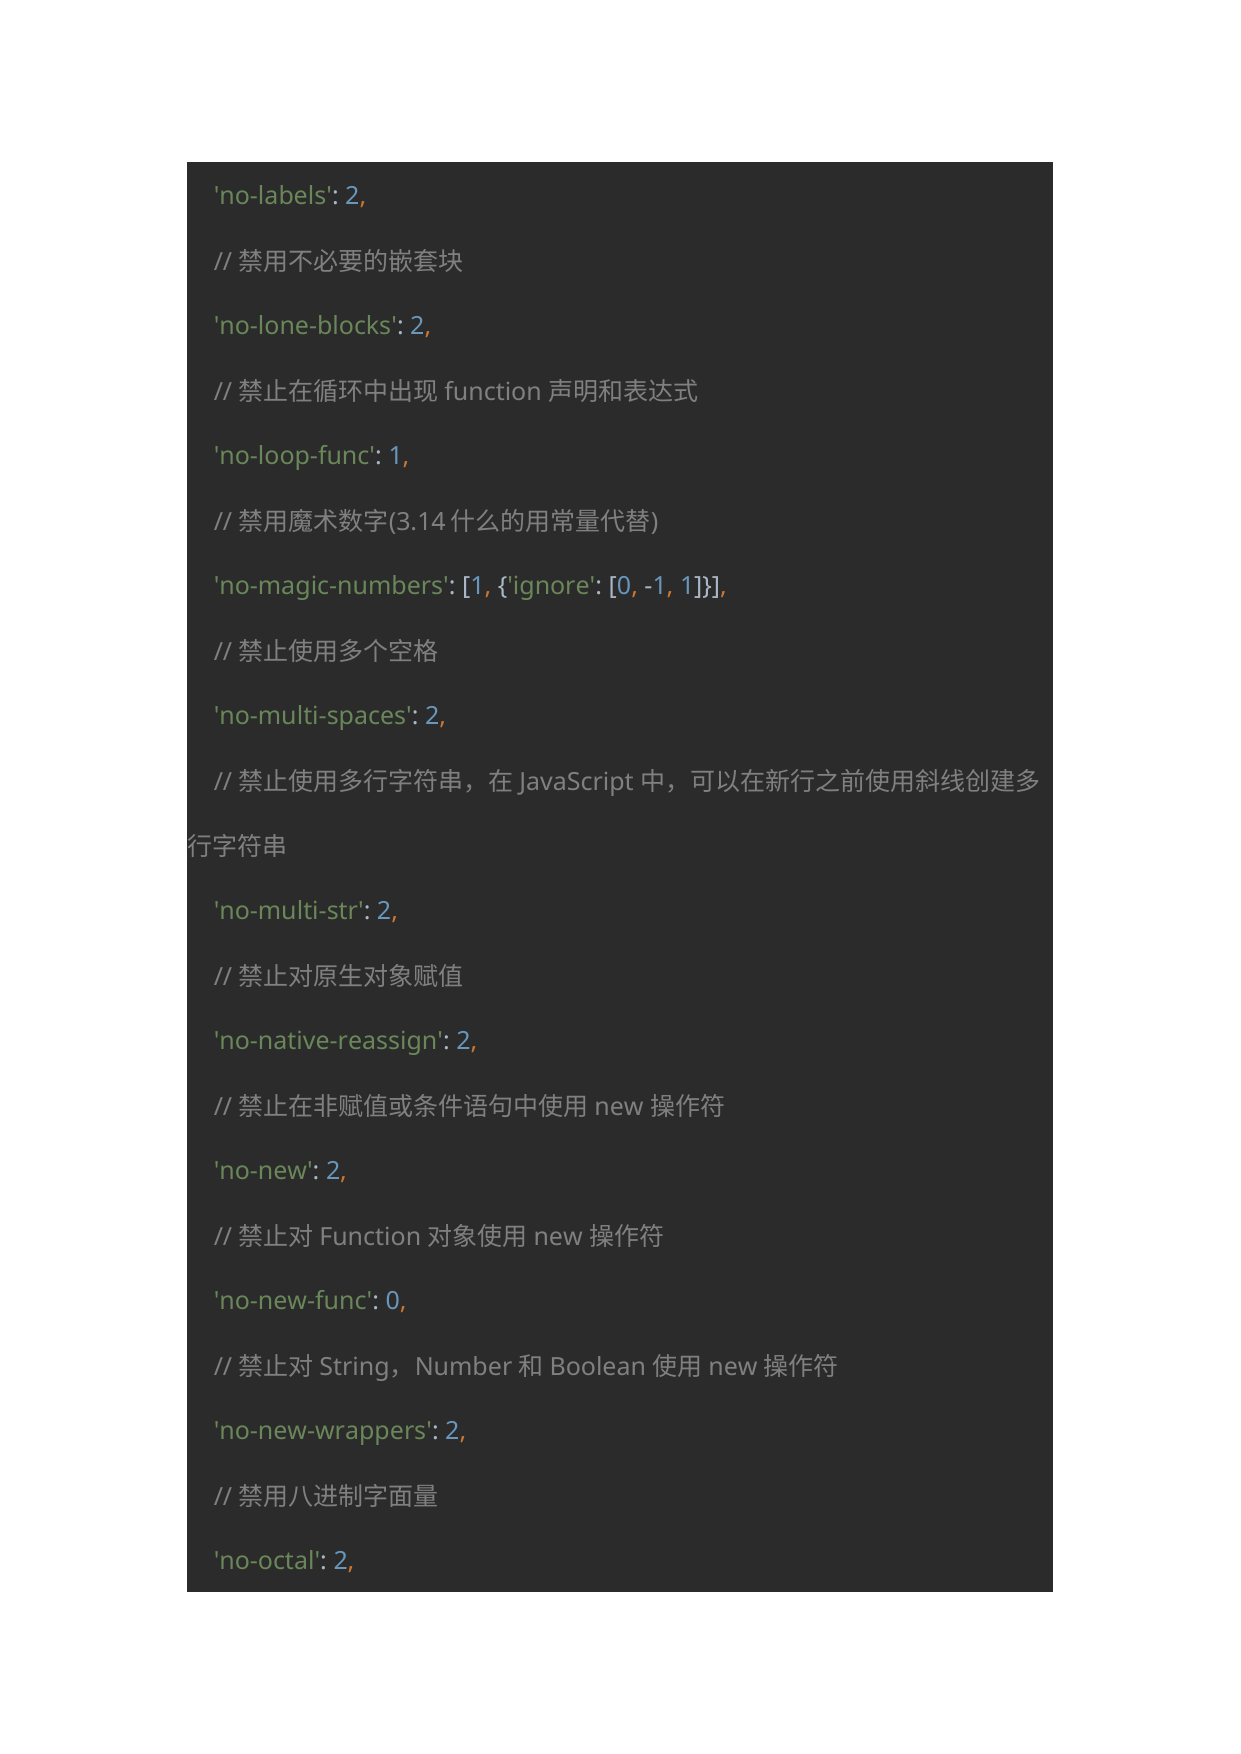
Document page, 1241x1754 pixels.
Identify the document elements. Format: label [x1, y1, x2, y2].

text [187, 162, 1053, 1592]
